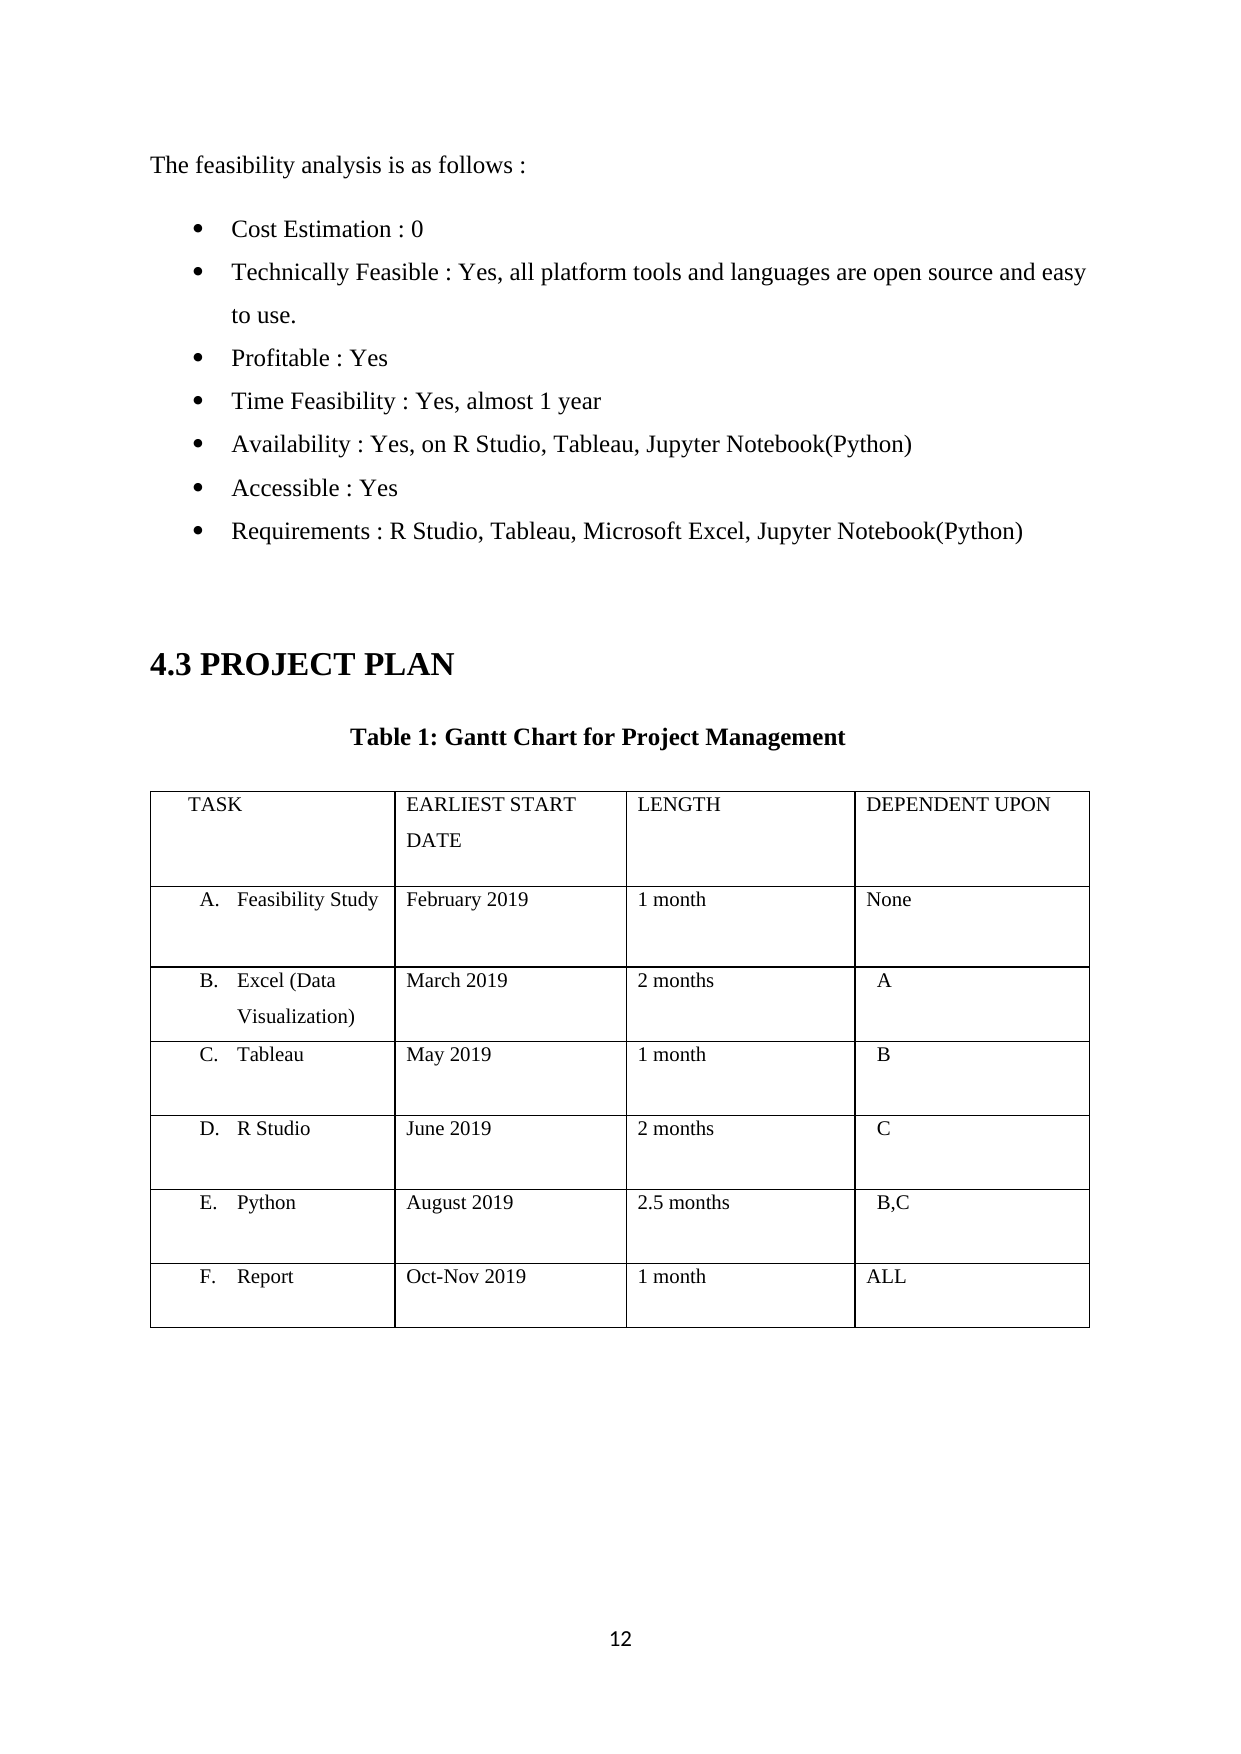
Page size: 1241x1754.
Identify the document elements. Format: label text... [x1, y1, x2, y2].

table_cell March 2019 [396, 968, 626, 1041]
table_cell B [856, 1042, 1089, 1115]
table_header DEPENDENT UPON [856, 792, 1089, 886]
table_header LENGTH [627, 792, 854, 886]
text Table 1: Gantt Chart for Project Management [150, 722, 1090, 751]
list Accessible : Yes [194, 473, 1090, 501]
table_cell Python [151, 1190, 394, 1263]
table_cell Feasibility Study [151, 887, 394, 966]
list Profitable : Yes [194, 343, 1090, 372]
list Technically Feasible : Yes, all platform tools and languages are open source and easy to use. [194, 257, 1090, 329]
table_cell B,C [856, 1190, 1089, 1263]
table_cell May 2019 [396, 1042, 626, 1115]
table_cell February 2019 [396, 887, 626, 966]
list Requirements : R Studio, Tableau, Microsoft Excel, Jupyter Notebook(Python) [194, 516, 1090, 544]
table_header EARLIEST START DATE [396, 792, 626, 886]
table_cell C [856, 1116, 1089, 1189]
list Time Feasibility : Yes, almost 1 year [194, 386, 1090, 415]
table_cell Report [151, 1264, 394, 1327]
text 4.3 PROJECT PLAN [150, 644, 1090, 682]
table_cell R Studio [151, 1116, 394, 1189]
table_cell 1 month [627, 1042, 854, 1115]
table_header TASK [151, 792, 394, 886]
table_cell August 2019 [396, 1190, 626, 1263]
table_cell 2 months [627, 1116, 854, 1189]
list Cost Estimation : 0 [194, 214, 1090, 243]
table_cell A [856, 968, 1089, 1041]
text The feasibility analysis is as follows : [150, 150, 1090, 179]
table_cell None [856, 887, 1089, 966]
table_cell 1 month [627, 887, 854, 966]
table_cell ALL [856, 1264, 1089, 1327]
table_cell 1 month [627, 1264, 854, 1327]
table_cell Oct-Nov 2019 [396, 1264, 626, 1327]
table_cell Tableau [151, 1042, 394, 1115]
table_cell June 2019 [396, 1116, 626, 1189]
table_cell 2.5 months [627, 1190, 854, 1263]
table_cell Excel (Data Visualization) [151, 968, 394, 1041]
list Availability : Yes, on R Studio, Tableau, Jupyter Notebook(Python) [194, 429, 1090, 458]
table_cell 2 months [627, 968, 854, 1041]
